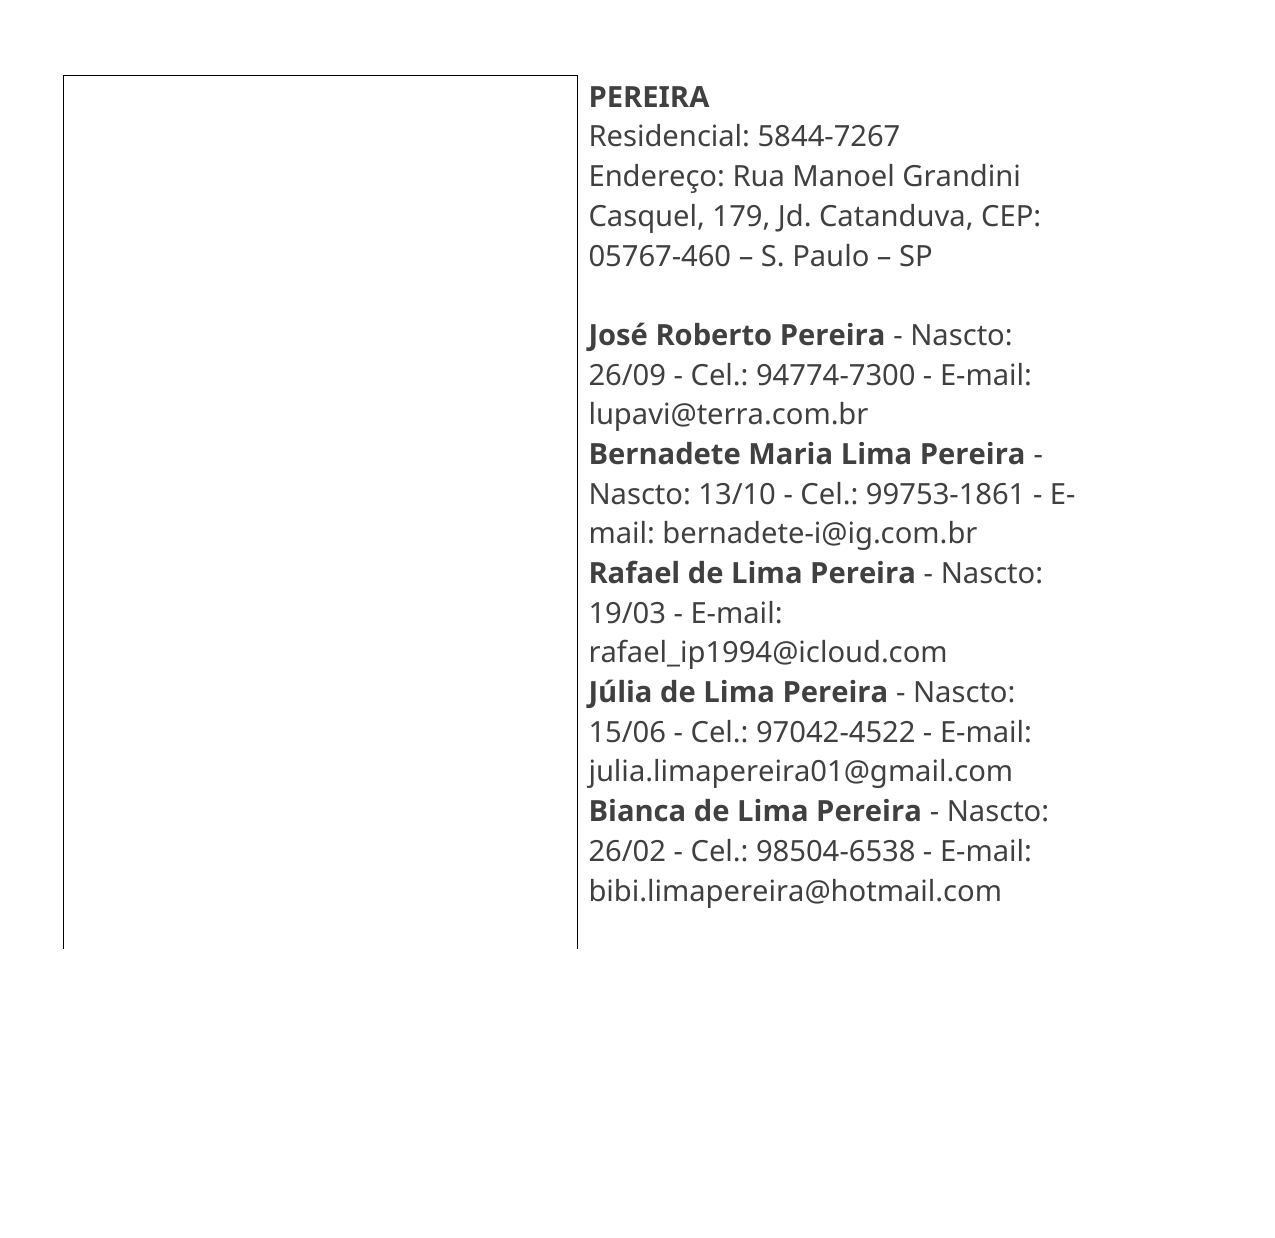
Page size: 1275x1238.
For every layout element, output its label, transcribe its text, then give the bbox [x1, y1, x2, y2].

table_cell [64, 76, 577, 949]
table_cell PEREIRA Residencial: 5844-7267 Endereço: Rua Manoel Grandini Casquel, 179, Jd. Catanduva, CEP: 05767-460 – S. Paulo – SP José Roberto Pereira - Nascto: 26/09 - Cel.: 94774-7300 - E-mail: lupavi@terra.com.br Bernadete Maria Lima Pereira - Nascto: 13/10 - Cel.: 99753-1861 - E-mail: bernadete-i@ig.com.br Rafael de Lima Pereira - Nascto: 19/03 - E-mail: rafael_ip1994@icloud.com Júlia de Lima Pereira - Nascto: 15/06 - Cel.: 97042-4522 - E-mail: julia.limapereira01@gmail.com Bianca de Lima Pereira - Nascto: 26/02 - Cel.: 98504-6538 - E-mail: bibi.limapereira@hotmail.com [578, 75, 1090, 949]
